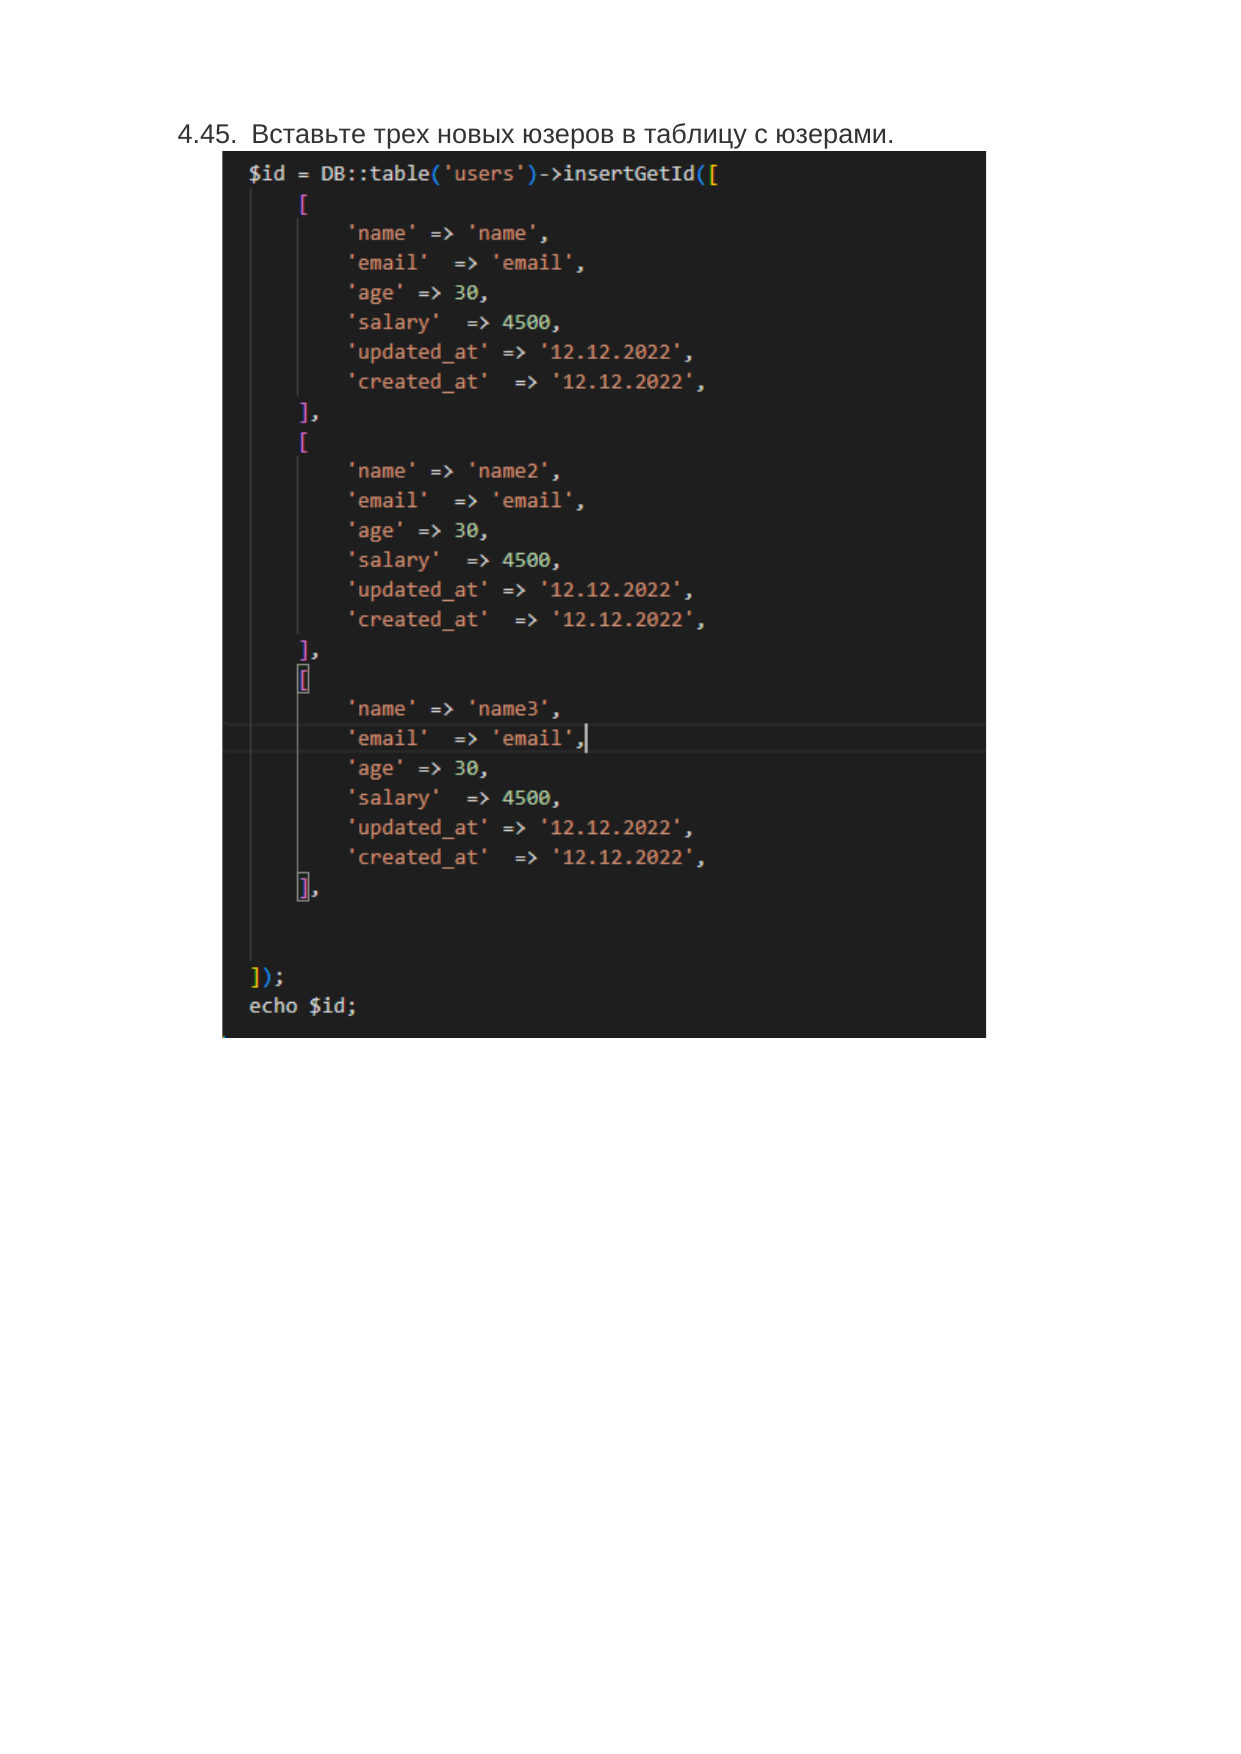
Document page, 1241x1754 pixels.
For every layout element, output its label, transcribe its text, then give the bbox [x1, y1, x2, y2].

picture [222, 151, 987, 1038]
